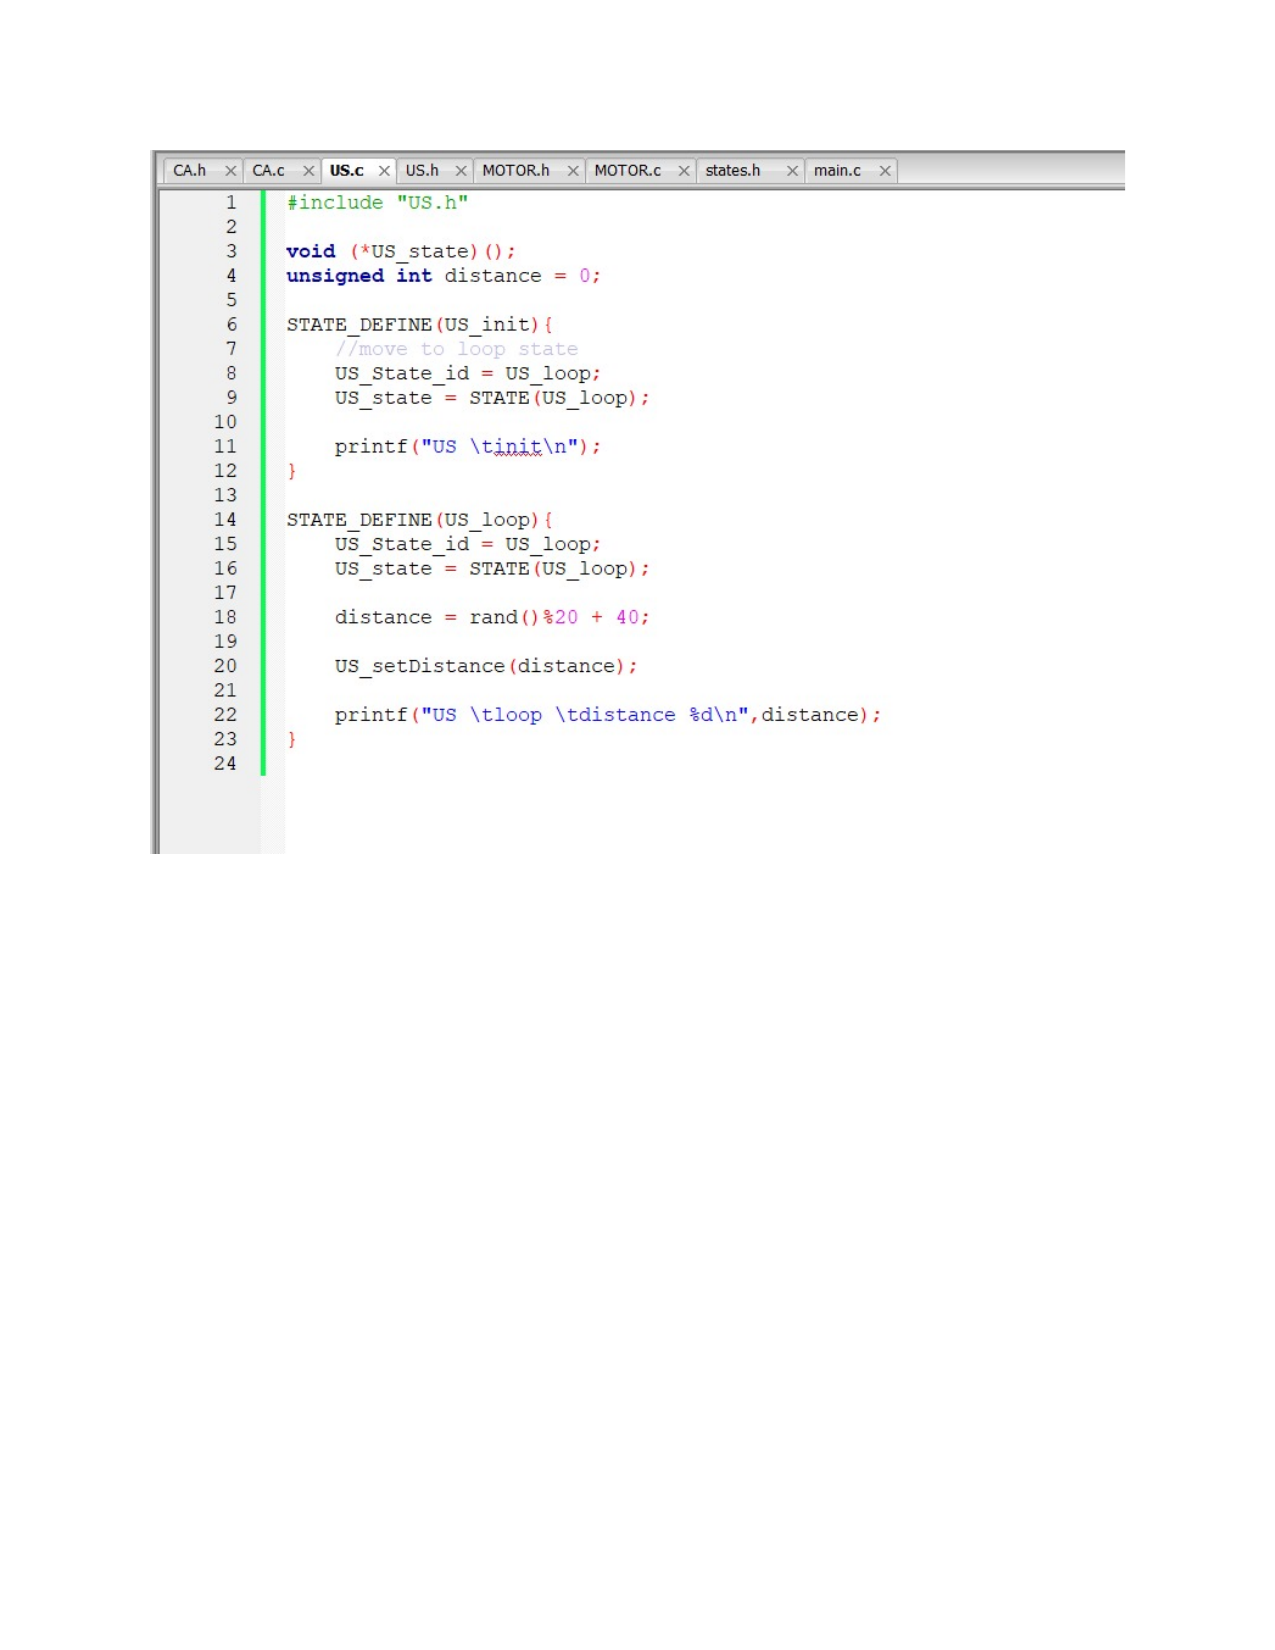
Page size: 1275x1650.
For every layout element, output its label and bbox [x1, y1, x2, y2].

picture [150, 150, 1125, 854]
